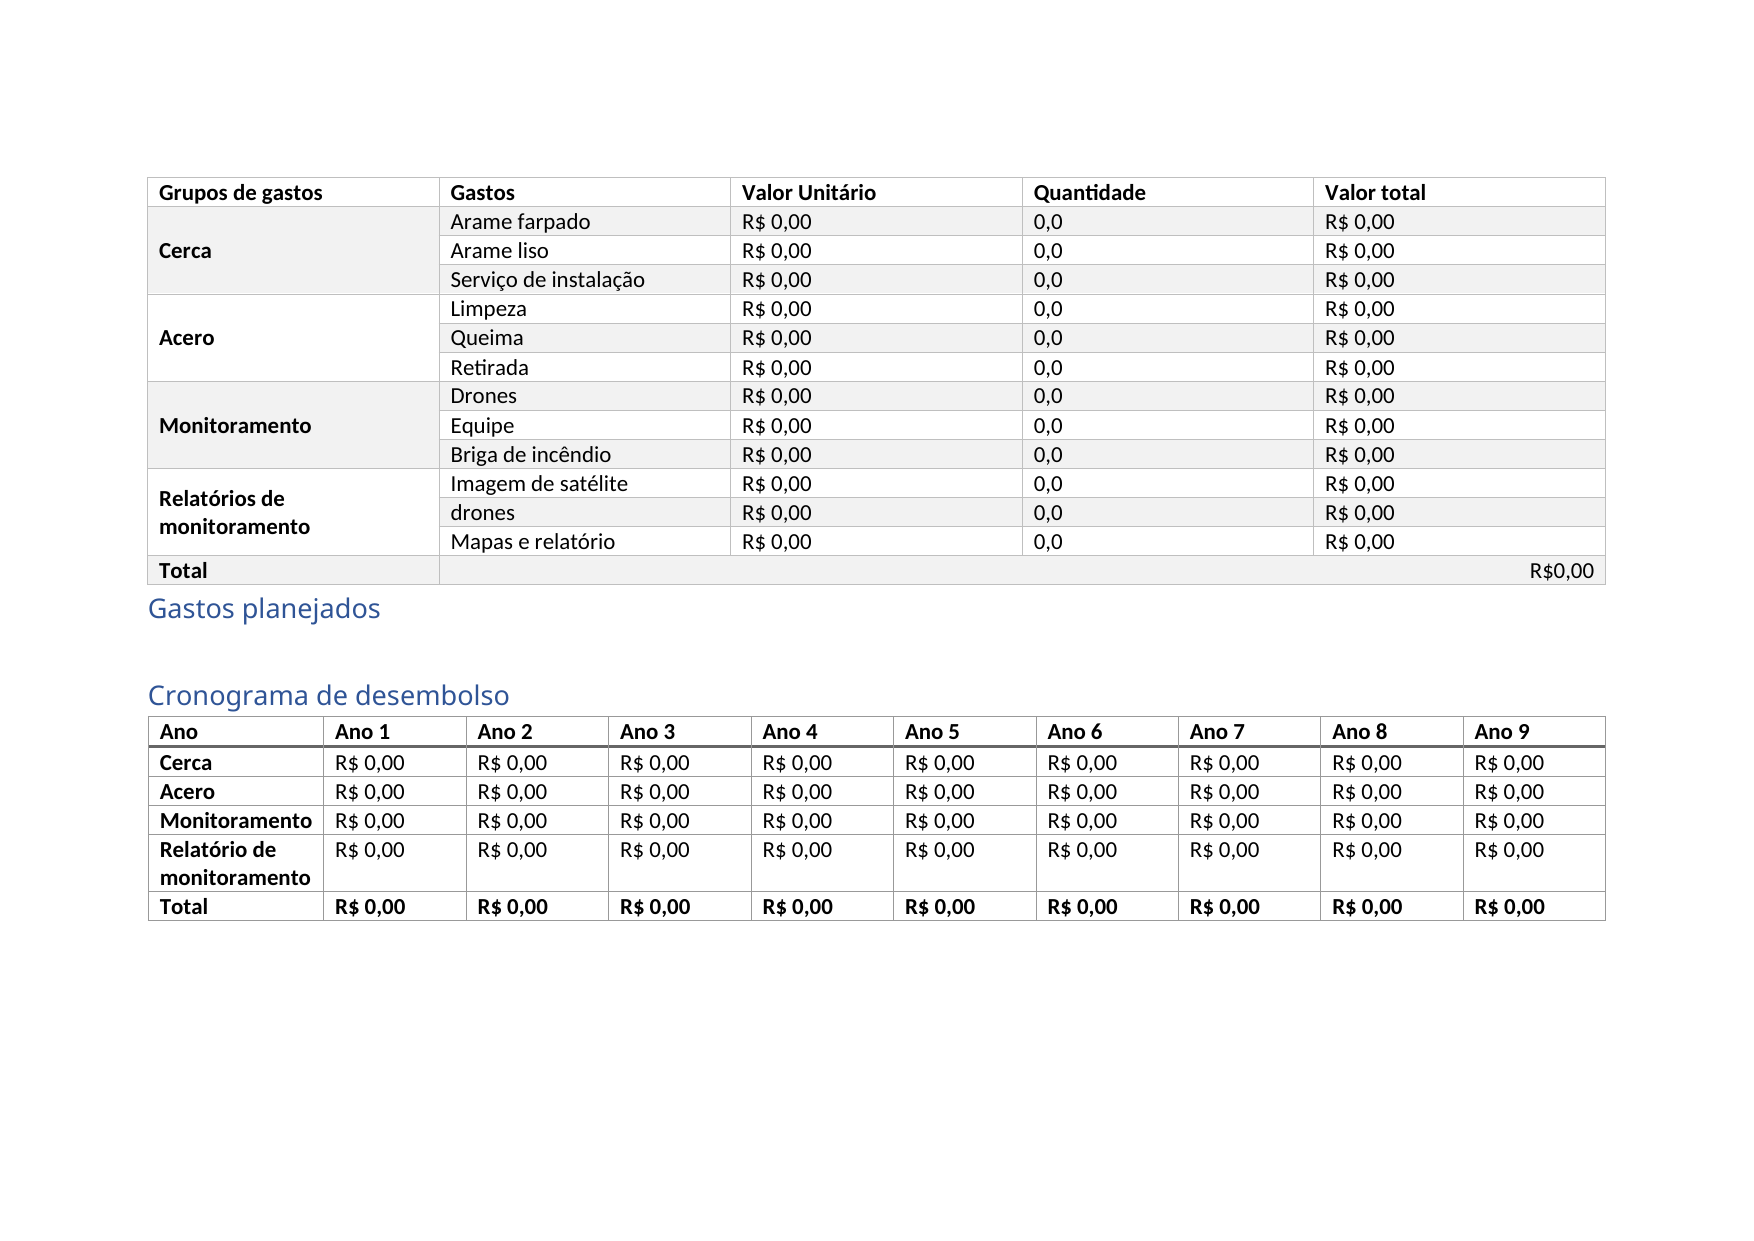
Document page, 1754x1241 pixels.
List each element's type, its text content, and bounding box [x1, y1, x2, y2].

table_cell R$ 0,00 [894, 835, 1036, 891]
table_cell R$ 0,00 [894, 748, 1036, 776]
table_cell R$ 0,00 [1321, 748, 1463, 776]
table_cell 0,0 [1023, 469, 1313, 497]
table_cell 0,0 [1023, 265, 1313, 293]
table_header Ano 1 [324, 717, 466, 745]
table_cell Limpeza [440, 295, 730, 322]
table_cell Monitoramento [148, 382, 439, 468]
table_cell R$ 0,00 [894, 806, 1036, 834]
table_cell R$ 0,00 [1037, 777, 1178, 805]
table_cell R$ 0,00 [1314, 411, 1605, 439]
table_cell R$ 0,00 [731, 295, 1022, 322]
table_header Ano 6 [1037, 717, 1178, 745]
table_cell R$ 0,00 [609, 835, 751, 891]
table_cell R$ 0,00 [467, 892, 608, 920]
table_cell Arame farpado [440, 207, 730, 235]
table_header Gastos [440, 178, 730, 206]
table_cell R$ 0,00 [1464, 777, 1605, 805]
table_cell R$ 0,00 [1037, 806, 1178, 834]
table_cell R$ 0,00 [324, 835, 466, 891]
table_cell Acero [149, 777, 323, 805]
table_header Valor total [1314, 178, 1605, 206]
table_cell Cerca [148, 207, 439, 293]
table_cell R$ 0,00 [1314, 295, 1605, 322]
table_cell R$ 0,00 [467, 748, 608, 776]
table_cell R$ 0,00 [1464, 892, 1605, 920]
table_cell R$ 0,00 [731, 353, 1022, 381]
table_cell R$ 0,00 [1314, 498, 1605, 526]
table_cell R$ 0,00 [1314, 469, 1605, 497]
table_header Ano 9 [1464, 717, 1605, 745]
table_cell 0,0 [1023, 411, 1313, 439]
table_cell Retirada [440, 353, 730, 381]
table_header Ano 4 [752, 717, 893, 745]
table_cell R$ 0,00 [731, 498, 1022, 526]
table_cell R$ 0,00 [894, 777, 1036, 805]
table_cell R$ 0,00 [324, 806, 466, 834]
table_cell R$ 0,00 [752, 777, 893, 805]
table_cell R$ 0,00 [609, 806, 751, 834]
subtitle Gastos planejados [148, 589, 1606, 626]
table_cell 0,0 [1023, 207, 1313, 235]
table_cell R$ 0,00 [1037, 835, 1178, 891]
table_cell 0,0 [1023, 353, 1313, 381]
table_cell Serviço de instalação [440, 265, 730, 293]
table_cell 0,0 [1023, 527, 1313, 555]
table_header Ano 5 [894, 717, 1036, 745]
table_cell R$0,00 [440, 556, 1605, 584]
table_cell R$ 0,00 [731, 411, 1022, 439]
table_cell Cerca [149, 748, 323, 776]
table_cell R$ 0,00 [731, 236, 1022, 264]
table_cell R$ 0,00 [1037, 748, 1178, 776]
table_cell Total [148, 556, 439, 584]
table_cell R$ 0,00 [1314, 527, 1605, 555]
table_header Grupos de gastos [148, 178, 439, 206]
table_header Ano 8 [1321, 717, 1463, 745]
table_cell R$ 0,00 [752, 892, 893, 920]
table_cell R$ 0,00 [609, 777, 751, 805]
table_cell R$ 0,00 [324, 892, 466, 920]
table_header Ano 3 [609, 717, 751, 745]
table_cell R$ 0,00 [1179, 835, 1320, 891]
table_cell R$ 0,00 [731, 527, 1022, 555]
table_cell Relatórios de monitoramento [148, 469, 439, 555]
table_cell R$ 0,00 [731, 207, 1022, 235]
table_cell R$ 0,00 [324, 777, 466, 805]
table_cell R$ 0,00 [731, 324, 1022, 352]
table_cell R$ 0,00 [894, 892, 1036, 920]
subtitle Cronograma de desembolso [148, 676, 1606, 713]
table_cell Mapas e relatório [440, 527, 730, 555]
table_cell Drones [440, 382, 730, 410]
table_cell 0,0 [1023, 498, 1313, 526]
table_cell R$ 0,00 [752, 748, 893, 776]
table_cell 0,0 [1023, 324, 1313, 352]
table_cell R$ 0,00 [1464, 806, 1605, 834]
table_cell R$ 0,00 [731, 469, 1022, 497]
table_cell R$ 0,00 [467, 835, 608, 891]
table_cell R$ 0,00 [1037, 892, 1178, 920]
table_cell R$ 0,00 [1314, 265, 1605, 293]
table_cell R$ 0,00 [1314, 353, 1605, 381]
table_cell R$ 0,00 [1314, 236, 1605, 264]
table_cell 0,0 [1023, 236, 1313, 264]
table_cell R$ 0,00 [752, 806, 893, 834]
table_cell drones [440, 498, 730, 526]
table_cell R$ 0,00 [1464, 748, 1605, 776]
table_cell Briga de incêndio [440, 440, 730, 468]
table_cell R$ 0,00 [1321, 835, 1463, 891]
table_header Valor Unitário [731, 178, 1022, 206]
table_header Quantidade [1023, 178, 1313, 206]
table_cell R$ 0,00 [1179, 806, 1320, 834]
table_cell R$ 0,00 [1321, 777, 1463, 805]
table_cell Relatório de monitoramento [149, 835, 323, 891]
table_cell 0,0 [1023, 295, 1313, 322]
table_cell Monitoramento [149, 806, 323, 834]
table_cell R$ 0,00 [1321, 892, 1463, 920]
table_cell Equipe [440, 411, 730, 439]
table_header Ano [149, 717, 323, 745]
table_cell R$ 0,00 [609, 892, 751, 920]
table_cell R$ 0,00 [731, 265, 1022, 293]
table_cell R$ 0,00 [1314, 440, 1605, 468]
table_header Ano 2 [467, 717, 608, 745]
table_cell R$ 0,00 [731, 440, 1022, 468]
table_cell R$ 0,00 [609, 748, 751, 776]
table_cell R$ 0,00 [752, 835, 893, 891]
table_cell R$ 0,00 [1179, 748, 1320, 776]
table_cell R$ 0,00 [1314, 207, 1605, 235]
table_cell R$ 0,00 [324, 748, 466, 776]
table_header Ano 7 [1179, 717, 1320, 745]
table_cell R$ 0,00 [1464, 835, 1605, 891]
table_cell 0,0 [1023, 382, 1313, 410]
table_cell R$ 0,00 [1314, 324, 1605, 352]
table_cell Arame liso [440, 236, 730, 264]
table_cell 0,0 [1023, 440, 1313, 468]
table_cell R$ 0,00 [1179, 892, 1320, 920]
table_cell Total [149, 892, 323, 920]
table_cell R$ 0,00 [467, 806, 608, 834]
table_cell Acero [148, 295, 439, 381]
table_cell R$ 0,00 [467, 777, 608, 805]
table_cell R$ 0,00 [731, 382, 1022, 410]
table_cell R$ 0,00 [1321, 806, 1463, 834]
table_cell Imagem de satélite [440, 469, 730, 497]
table_cell R$ 0,00 [1314, 382, 1605, 410]
table_cell R$ 0,00 [1179, 777, 1320, 805]
table_cell Queima [440, 324, 730, 352]
